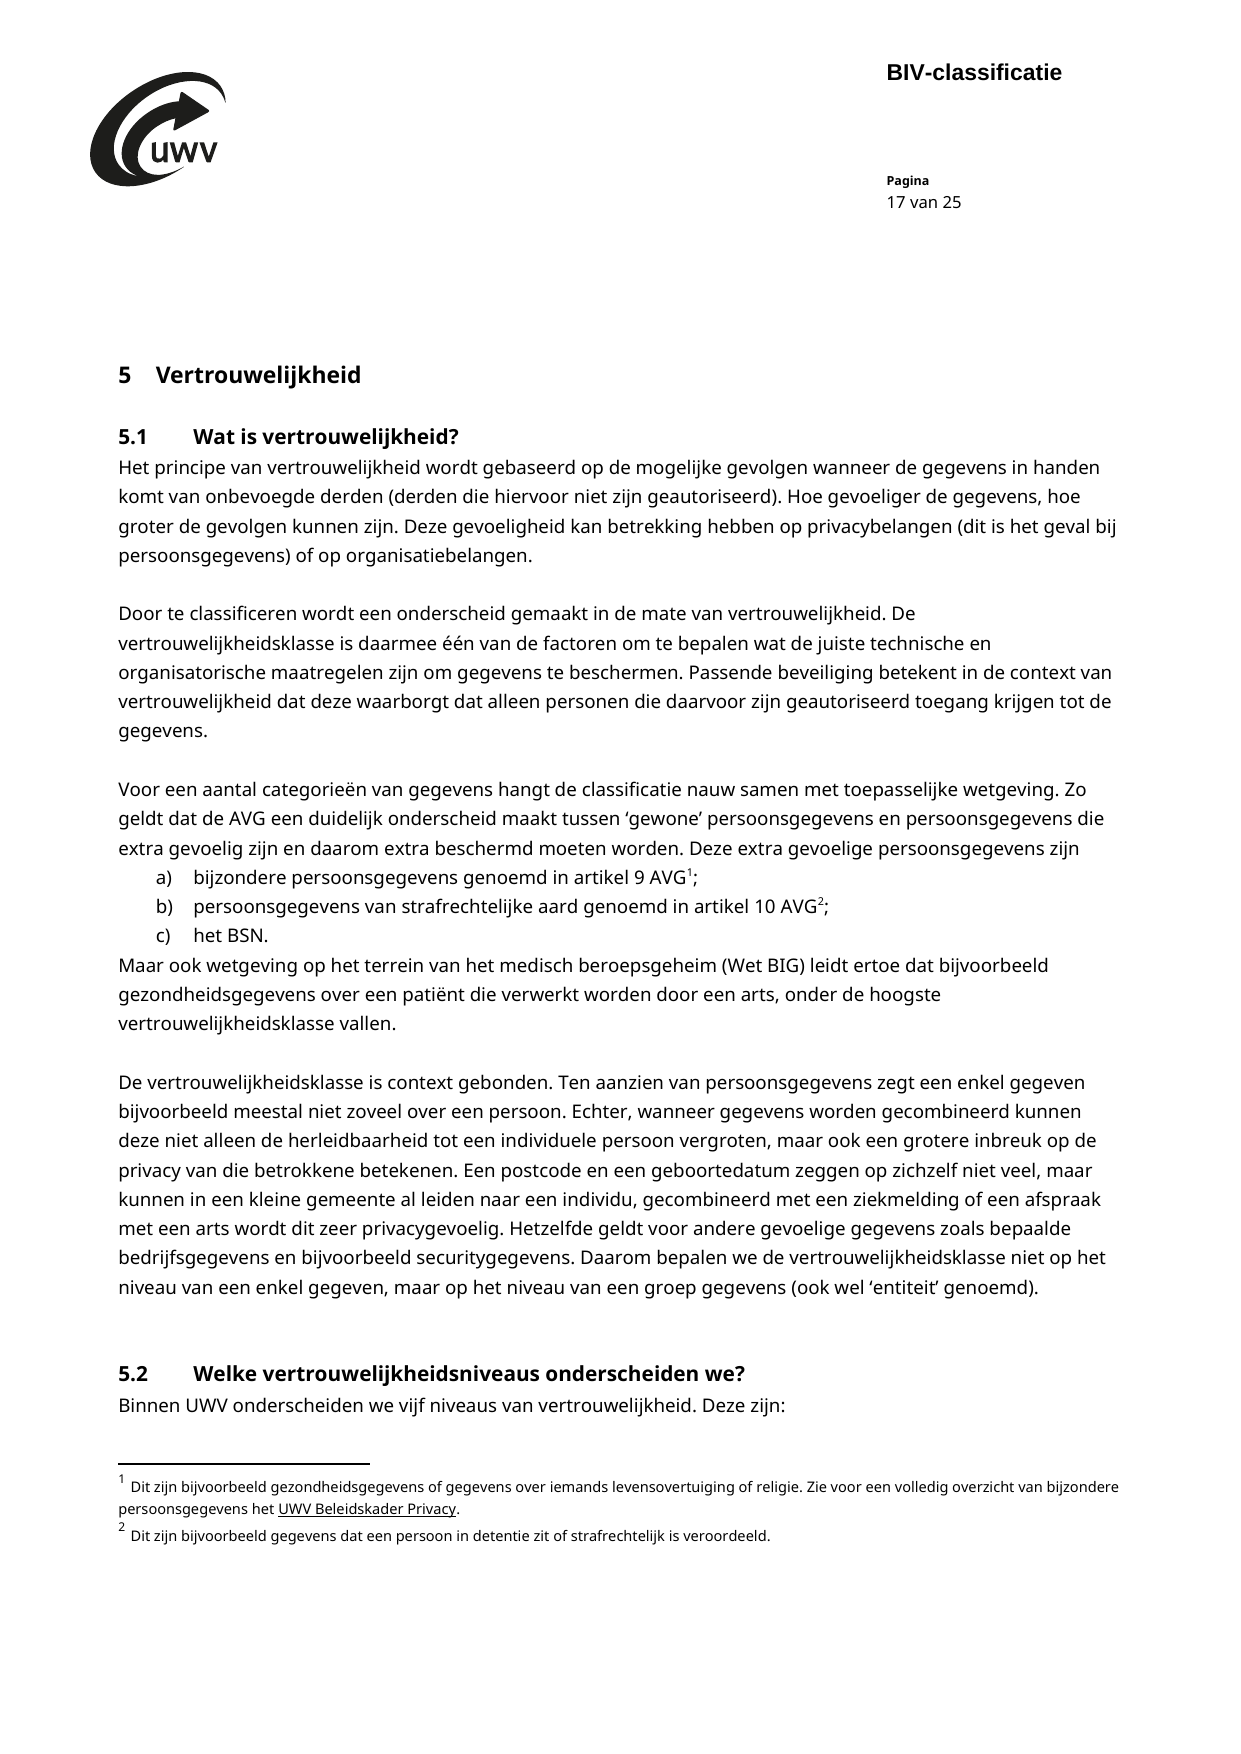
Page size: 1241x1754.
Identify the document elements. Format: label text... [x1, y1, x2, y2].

text Welke vertrouwelijkheidsniveaus onderscheiden we? [118, 1359, 1122, 1388]
text Door te classificeren wordt een onderscheid gemaakt in de mate van vertrouwelijkheid. De vertrouwelijkheidsklasse is daarmee één van de factoren om te bepalen wat de juiste technische en organisatorische maatregelen zijn om gegevens te beschermen. Passende beveiliging betekent in de context van vertrouwelijkheid dat deze waarborgt dat alleen personen die daarvoor zijn geautoriseerd toegang krijgen tot de gegevens. [118, 601, 1122, 743]
list het BSN. [156, 923, 1122, 948]
text Binnen UWV onderscheiden we vijf niveaus van vertrouwelijkheid. Deze zijn: [118, 1392, 1122, 1418]
text Maar ook wetgeving op het terrein van het medisch beroepsgeheim (Wet BIG) leidt ertoe dat bijvoorbeeld gezondheidsgegevens over een patiënt die verwerkt worden door een arts, onder de hoogste vertrouwelijkheidsklasse vallen. [118, 952, 1122, 1036]
text Vertrouwelijkheid [118, 359, 1122, 390]
list bijzondere persoonsgegevens genoemd in artikel 9 AVG; [156, 864, 1122, 890]
list persoonsgegevens van strafrechtelijke aard genoemd in artikel 10 AVG; [156, 893, 1122, 919]
text Voor een aantal categorieën van gegevens hangt de classificatie nauw samen met toepasselijke wetgeving. Zo geldt dat de AVG een duidelijk onderscheid maakt tussen ‘gewone’ persoonsgegevens en persoonsgegevens die extra gevoelig zijn en daarom extra beschermd moeten worden. Deze extra gevoelige persoonsgegevens zijn [118, 776, 1122, 860]
text Het principe van vertrouwelijkheid wordt gebaseerd op de mogelijke gevolgen wanneer de gegevens in handen komt van onbevoegde derden (derden die hiervoor niet zijn geautoriseerd). Hoe gevoeliger de gegevens, hoe groter de gevolgen kunnen zijn. Deze gevoeligheid kan betrekking hebben op privacybelangen (dit is het geval bij persoonsgegevens) of op organisatiebelangen. [118, 454, 1122, 568]
text De vertrouwelijkheidsklasse is context gebonden. Ten aanzien van persoonsgegevens zegt een enkel gegeven bijvoorbeeld meestal niet zoveel over een persoon. Echter, wanneer gegevens worden gecombineerd kunnen deze niet alleen de herleidbaarheid tot een individuele persoon vergroten, maar ook een grotere inbreuk op de privacy van die betrokkene betekenen. Een postcode en een geboortedatum zeggen op zichzelf niet veel, maar kunnen in een kleine gemeente al leiden naar een individu, gecombineerd met een ziekmelding of een afspraak met een arts wordt dit zeer privacygevoelig. Hetzelfde geldt voor andere gevoelige gegevens zoals bepaalde bedrijfsgegevens en bijvoorbeeld securitygegevens. Daarom bepalen we de vertrouwelijkheidsklasse niet op het niveau van een enkel gegeven, maar op het niveau van een groep gegevens (ook wel ‘entiteit’ genoemd). [118, 1069, 1122, 1299]
text Wat is vertrouwelijkheid? [118, 422, 1122, 450]
